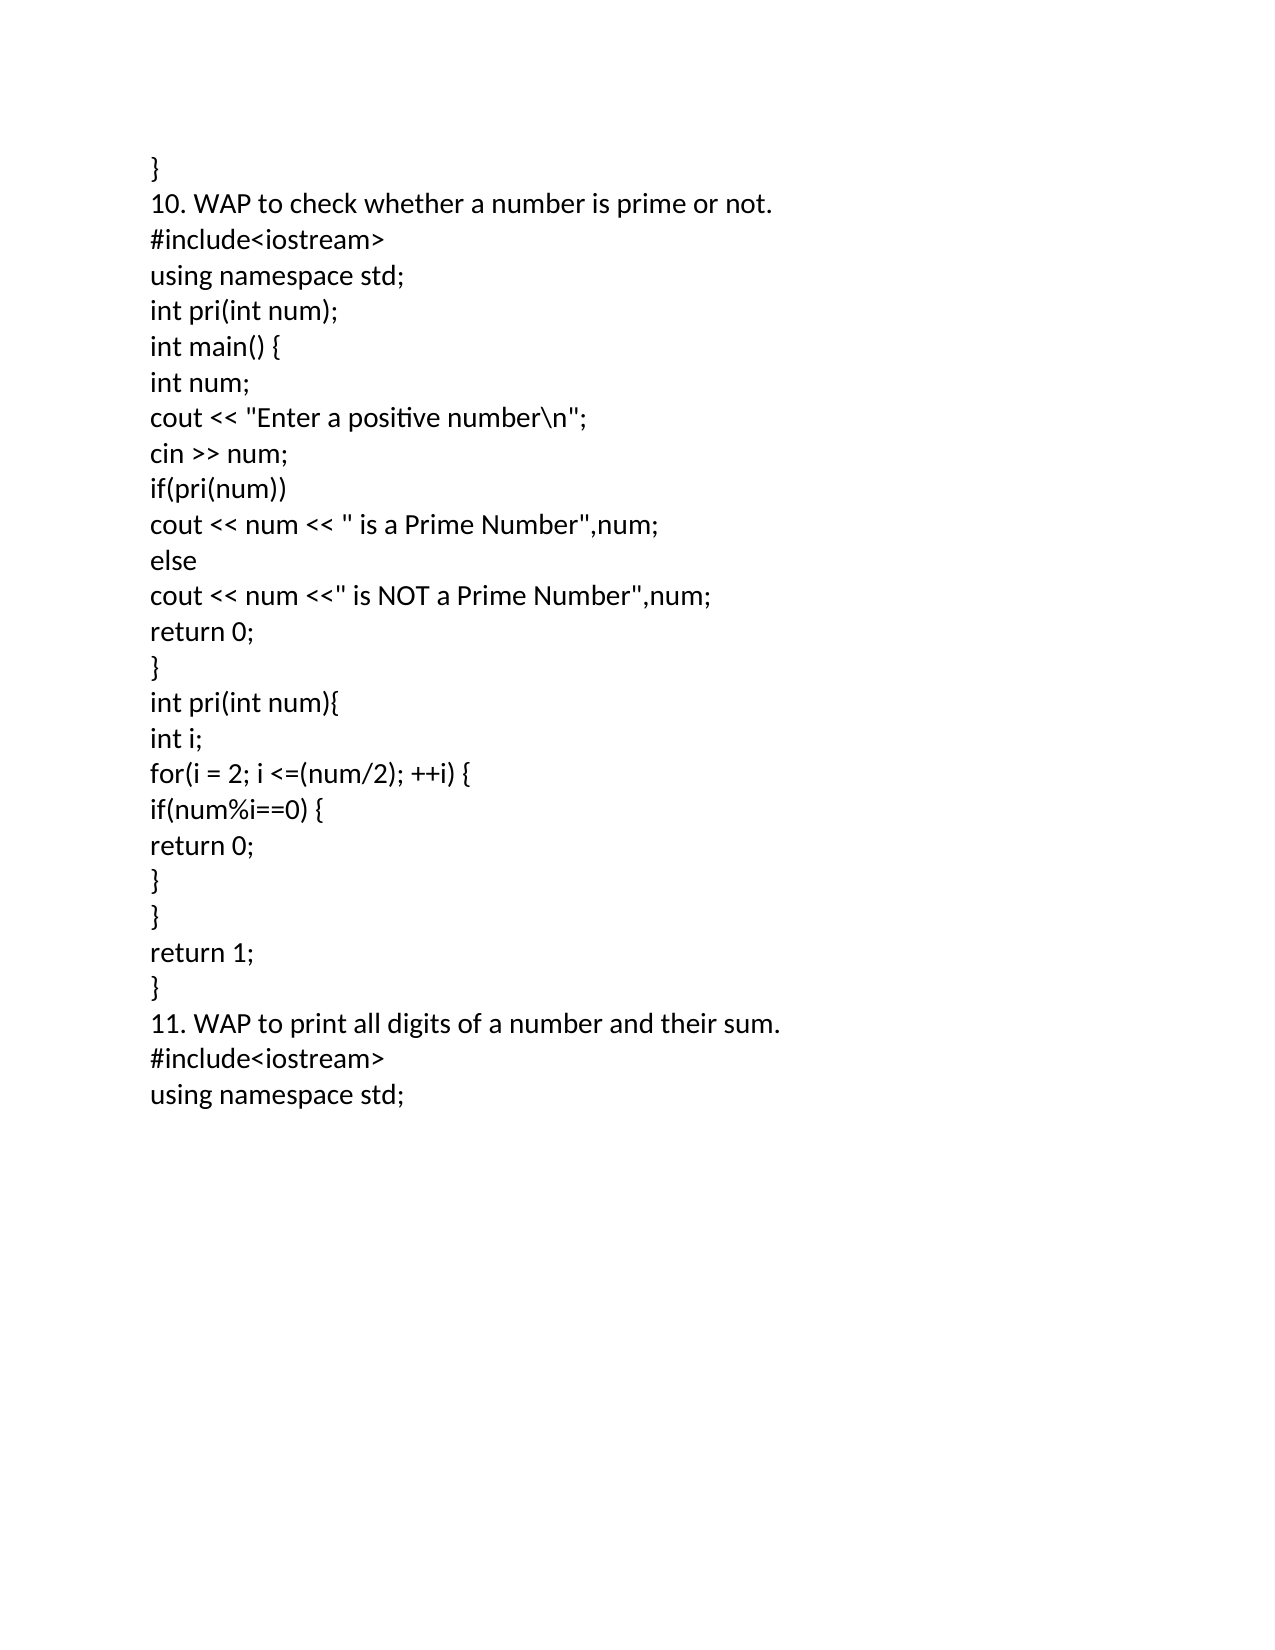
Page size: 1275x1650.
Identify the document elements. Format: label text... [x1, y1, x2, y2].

text int i; [150, 720, 1125, 756]
text int num; [150, 364, 1125, 399]
text if(pri(num)) [150, 471, 1125, 506]
text int main() { [150, 328, 1125, 364]
text using namespace std; [150, 257, 1125, 292]
text return 0; [150, 613, 1125, 649]
text cout << "Enter a positive number\n"; [150, 399, 1125, 435]
text } [150, 898, 1125, 934]
text 10. WAP to check whether a number is prime or not. [150, 186, 1125, 221]
text } [150, 862, 1125, 898]
text #include<iostream> [150, 221, 1125, 257]
text using namespace std; [150, 1076, 1125, 1112]
text cin >> num; [150, 435, 1125, 471]
text if(num%i==0) { [150, 791, 1125, 827]
text int pri(int num){ [150, 684, 1125, 720]
text #include<iostream> [150, 1041, 1125, 1076]
text } [150, 969, 1125, 1005]
text 11. WAP to print all digits of a number and their sum. [150, 1005, 1125, 1041]
text } [150, 150, 1125, 186]
text for(i = 2; i <=(num/2); ++i) { [150, 756, 1125, 791]
text int pri(int num); [150, 292, 1125, 328]
text cout << num <<" is NOT a Prime Number",num; [150, 577, 1125, 613]
text } [150, 649, 1125, 684]
text cout << num << " is a Prime Number",num; [150, 506, 1125, 542]
text return 0; [150, 827, 1125, 862]
text else [150, 542, 1125, 577]
text return 1; [150, 934, 1125, 969]
